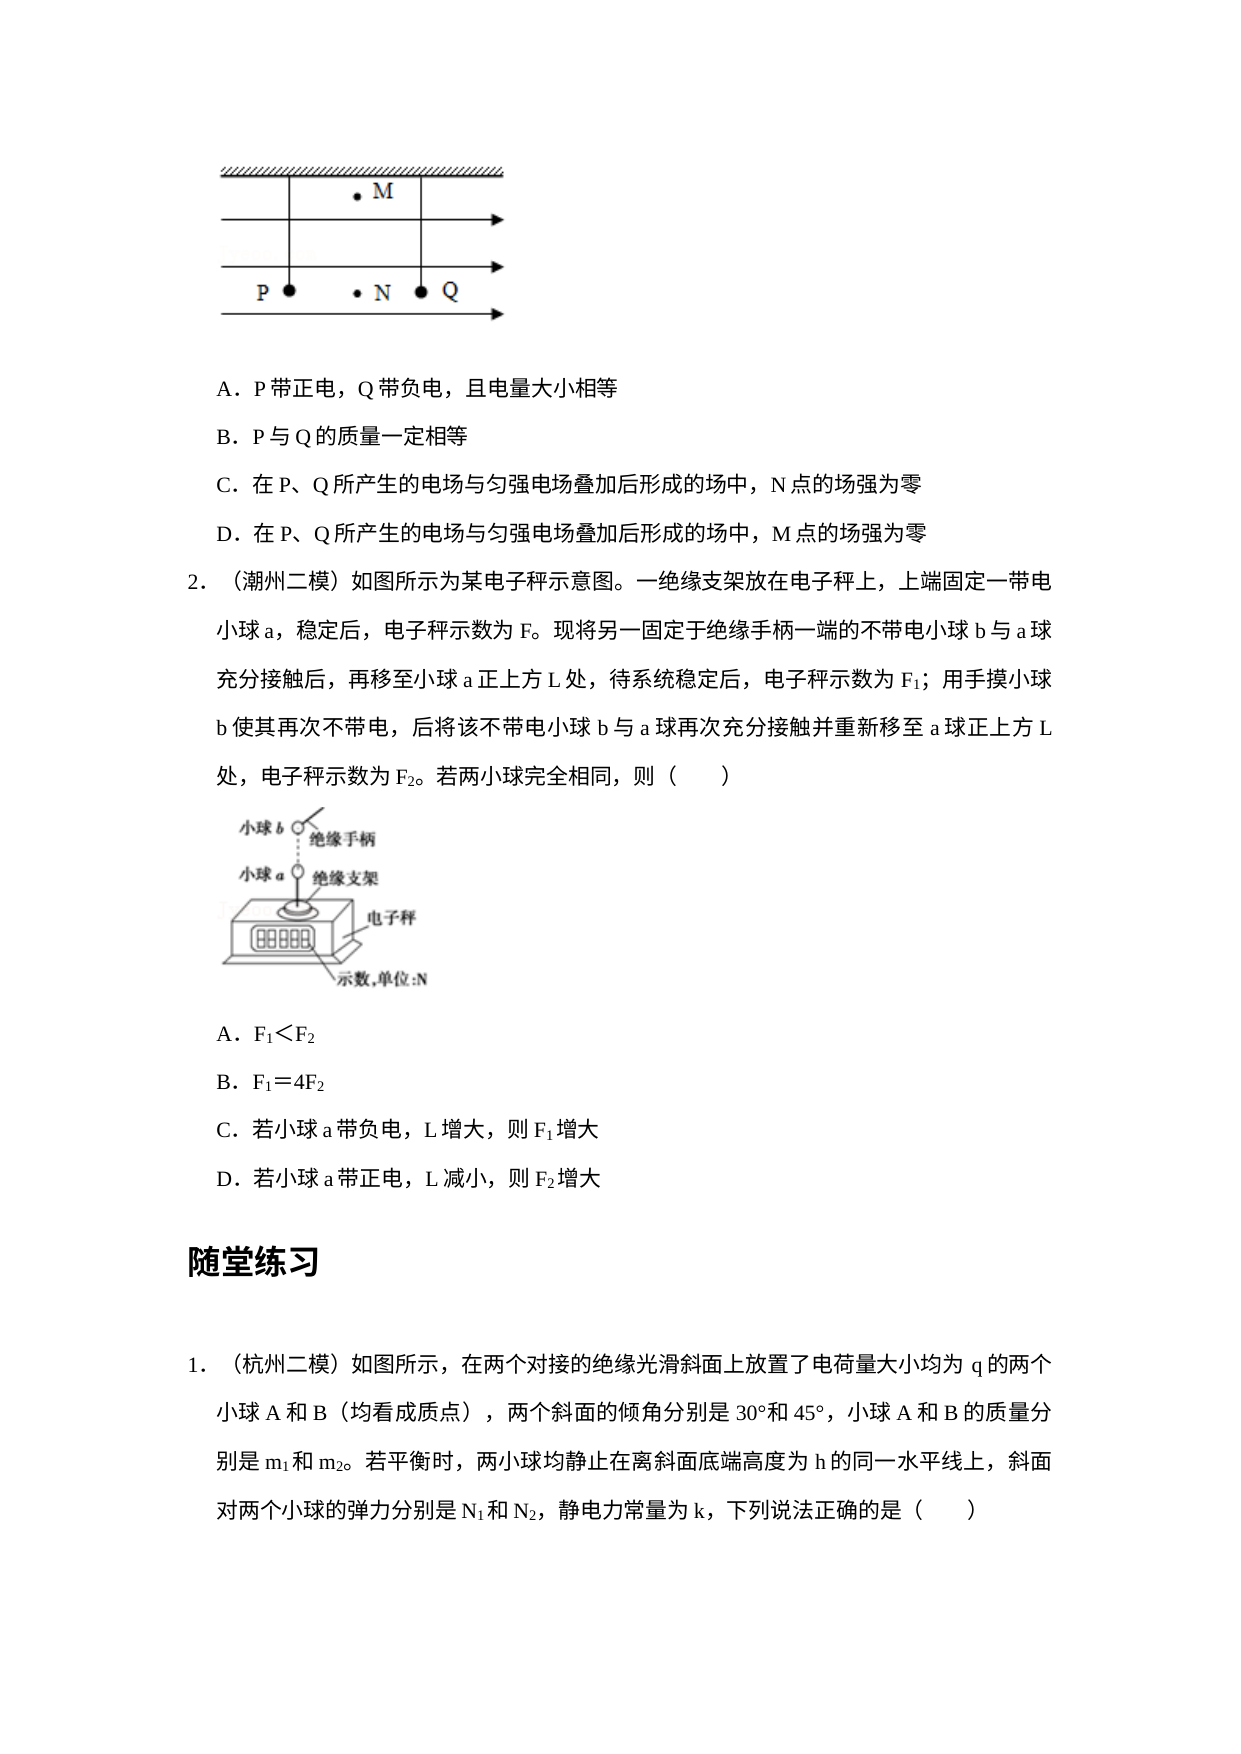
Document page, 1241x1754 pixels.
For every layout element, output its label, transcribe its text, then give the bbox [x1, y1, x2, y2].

text D．若小球a带正电，L减小，则F2增大 [187, 1160, 1053, 1193]
text 2．（潮州二模）如图所示为某电子秤示意图。一绝缘支架放在电子秤上，上端固定一带电小球a，稳定后，电子秤示数为F。现将另一固定于绝缘手柄一端的不带电小球b与a球充分接触后，再移至小球a正上方L处，待系统稳定后，电子秤示数为F1；用手摸小球b使其再次不带电，后将该不带电小球b与a球再次充分接触并重新移至a球正上方L处，电子秤示数为F2。若两小球完全相同，则（ ） [187, 564, 1053, 791]
picture [216, 807, 432, 993]
text A．F1＜F2 [187, 1015, 1053, 1048]
text C．若小球a带负电，L增大，则F1增大 [187, 1112, 1053, 1144]
text B．P与Q的质量一定相等 [187, 419, 1053, 451]
text A．P带正电，Q带负电，且电量大小相等 [187, 370, 1053, 403]
subtitle 随堂练习 [187, 1236, 1053, 1284]
text C．在P、Q所产生的电场与匀强电场叠加后形成的场中，N点的场强为零 [187, 467, 1053, 499]
picture [216, 162, 510, 326]
text 1．（杭州二模）如图所示，在两个对接的绝缘光滑斜面上放置了电荷量大小均为q的两个小球A和B（均看成质点），两个斜面的倾角分别是30°和45°，小球A和B的质量分别是m1和m2。若平衡时，两小球均静止在离斜面底端高度为h的同一水平线上，斜面对两个小球的弹力分别是N1和N2，静电力常量为k，下列说法正确的是（ ） [187, 1346, 1053, 1525]
text B．F1＝4F2 [187, 1064, 1053, 1096]
text D．在P、Q所产生的电场与匀强电场叠加后形成的场中，M点的场强为零 [187, 515, 1053, 548]
